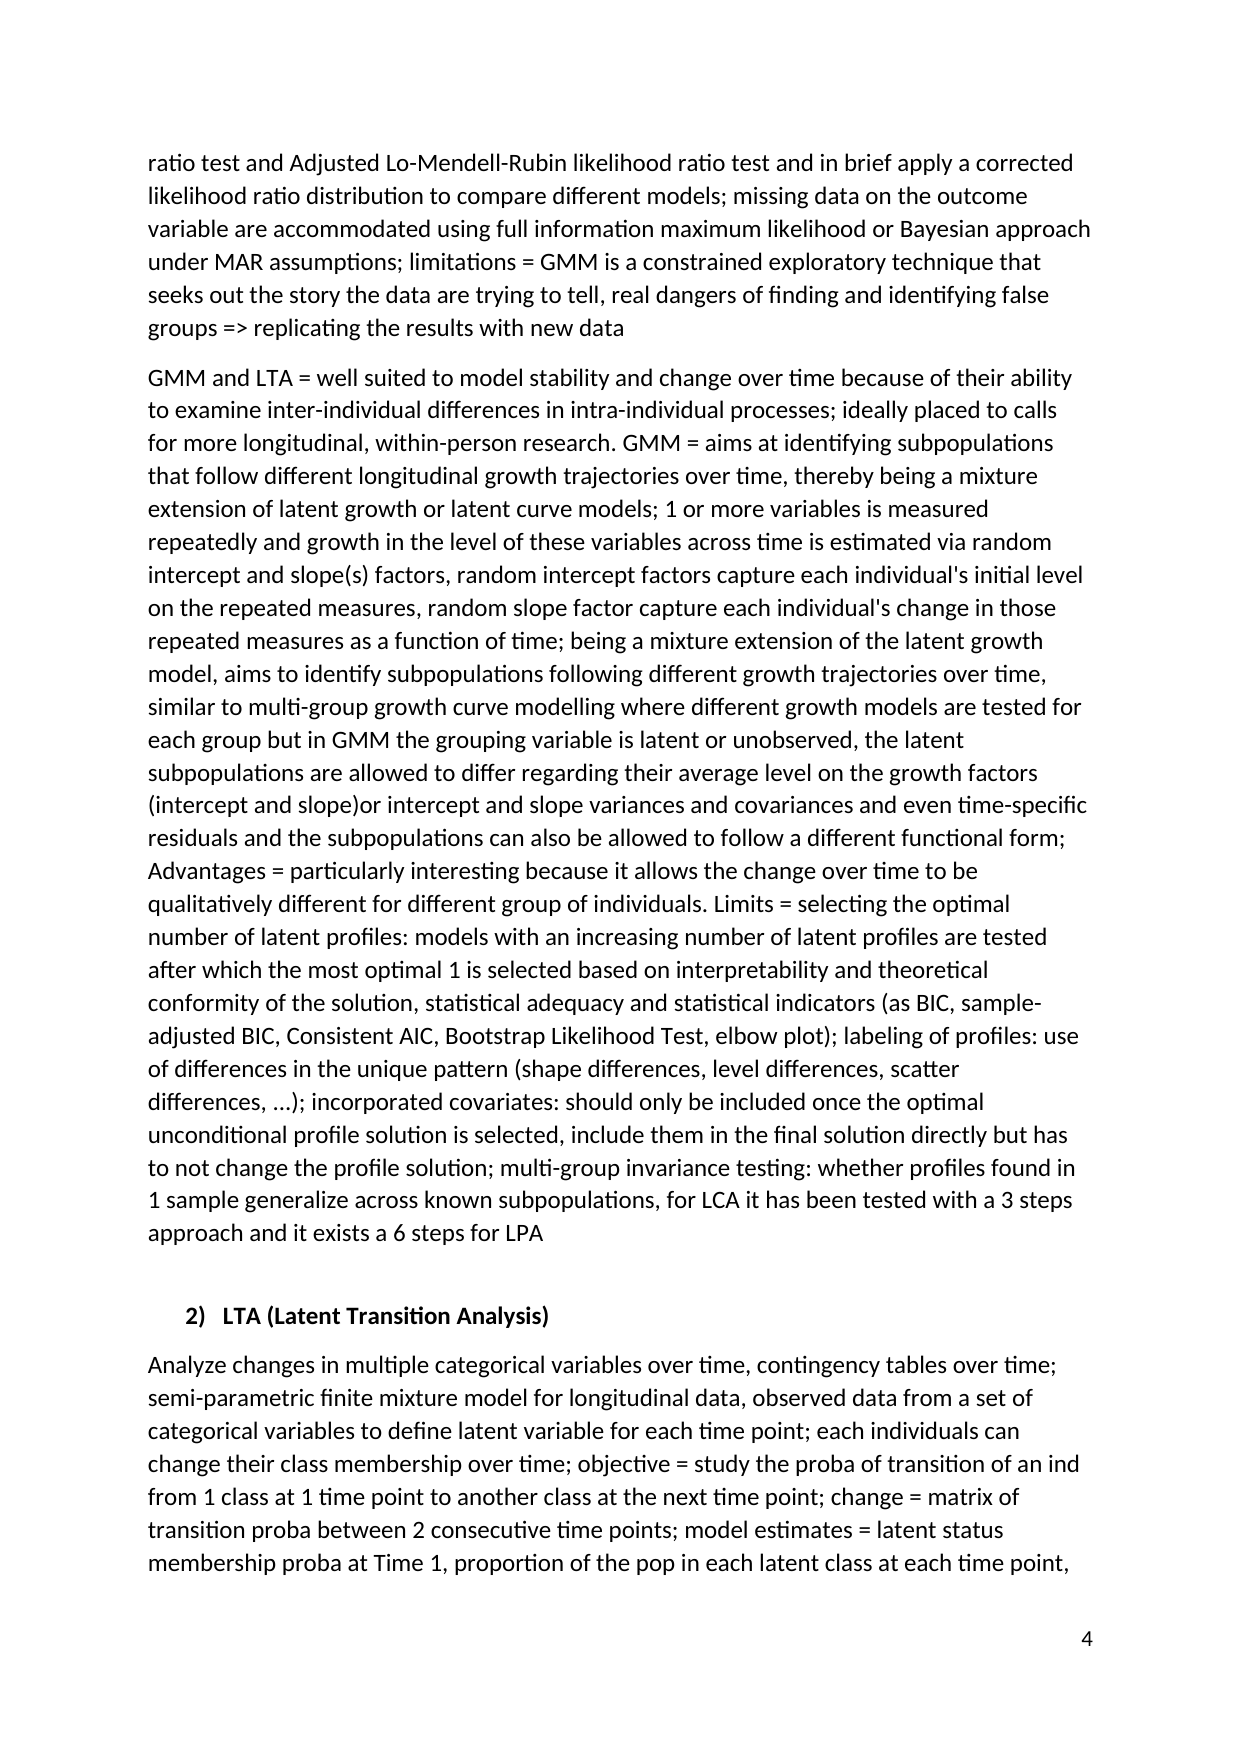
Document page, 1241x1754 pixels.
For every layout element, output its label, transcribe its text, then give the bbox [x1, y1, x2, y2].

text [148, 148, 1093, 343]
list LTA (Latent Transition Analysis) [185, 1300, 1093, 1331]
text GMM and LTA = well suited to model stability and change over time because of their ability to examine inter-individual differences in intra-individual processes; ideally placed to calls for more longitudinal, within-person research. GMM = aims at identifying subpopulations that follow different longitudinal growth trajectories over time, thereby being a mixture extension of latent growth or latent curve models; 1 or more variables is measured repeatedly and growth in the level of these variables across time is estimated via random intercept and slope(s) factors, random intercept factors capture each individual's initial level on the repeated measures, random slope factor capture each individual's change in those repeated measures as a function of time; being a mixture extension of the latent growth model, aims to identify subpopulations following different growth trajectories over time, similar to multi-group growth curve modelling where different growth models are tested for each group but in GMM the grouping variable is latent or unobserved, the latent subpopulations are allowed to differ regarding their average level on the growth factors (intercept and slope)or intercept and slope variances and covariances and even time-specific residuals and the subpopulations can also be allowed to follow a different functional form; Advantages = particularly interesting because it allows the change over time to be qualitatively different for different group of individuals. Limits = selecting the optimal number of latent profiles: models with an increasing number of latent profiles are tested after which the most optimal 1 is selected based on interpretability and theoretical conformity of the solution, statistical adequacy and statistical indicators (as BIC, sample-adjusted BIC, Consistent AIC, Bootstrap Likelihood Test, elbow plot); labeling of profiles: use of differences in the unique pattern (shape differences, level differences, scatter differences, ...); incorporated covariates: should only be included once the optimal unconditional profile solution is selected, include them in the final solution directly but has to not change the profile solution; multi-group invariance testing: whether profiles found in 1 sample generalize across known subpopulations, for LCA it has been tested with a 3 steps approach and it exists a 6 steps for LPA [148, 362, 1093, 1248]
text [148, 1350, 1093, 1578]
